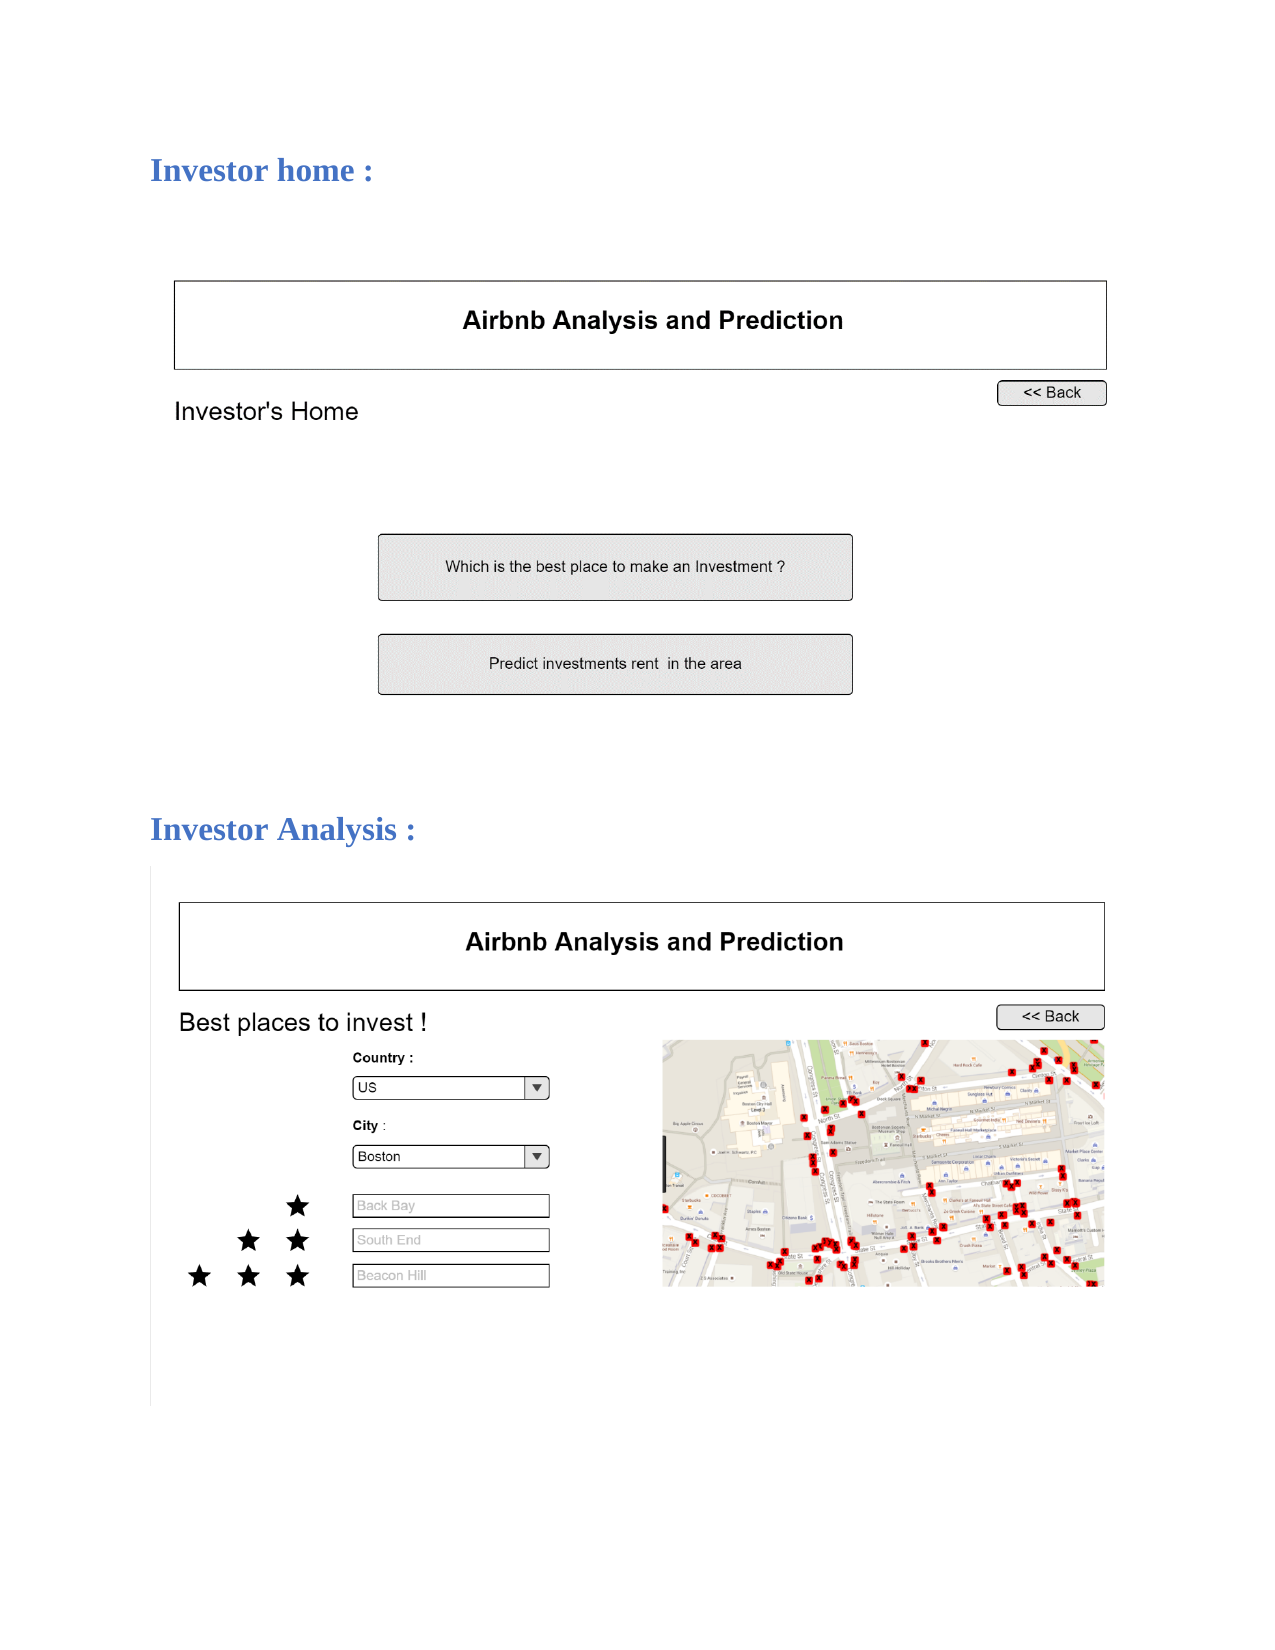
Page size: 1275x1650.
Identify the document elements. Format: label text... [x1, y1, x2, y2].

picture [150, 866, 1124, 1406]
text Investor Analysis : [150, 806, 1125, 847]
picture [150, 208, 1126, 806]
text Investor home : [150, 150, 1125, 188]
